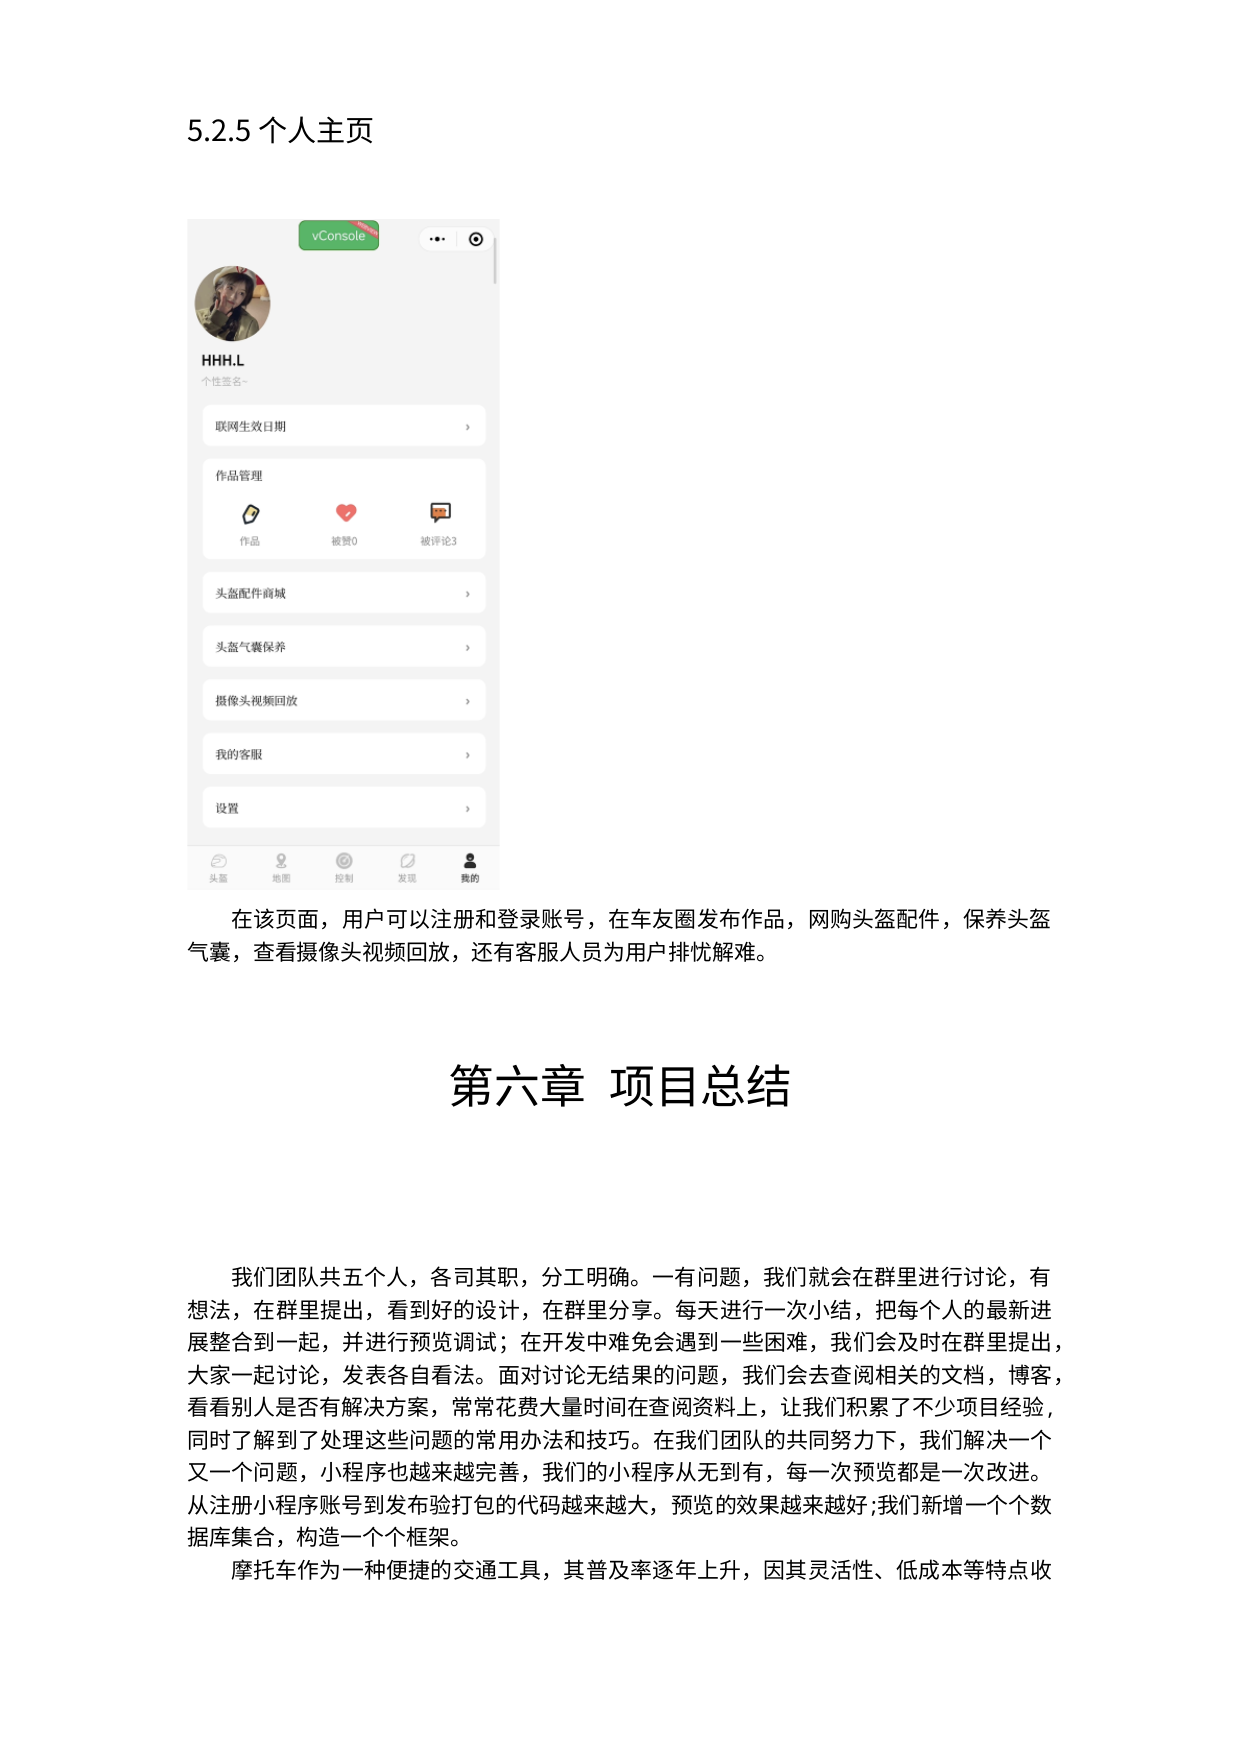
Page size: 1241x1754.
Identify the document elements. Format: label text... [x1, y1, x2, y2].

picture [187, 219, 500, 890]
text 在该页面，用户可以注册和登录账号，在车友圈发布作品，网购头盔配件，保养头盔气囊，查看摄像头视频回放，还有客服人员为用户排忧解难。 [187, 902, 1053, 967]
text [187, 1552, 1053, 1585]
subtitle 项目总结 [187, 1034, 1053, 1132]
subtitle 5.2.5个人主页 [187, 97, 1053, 162]
text 我们团队共五个人，各司其职，分工明确。一有问题，我们就会在群里进行讨论，有想法，在群里提出，看到好的设计，在群里分享。每天进行一次小结，把每个人的最新进展整合到一起，并进行预览调试；在开发中难免会遇到一些困难，我们会及时在群里提出，大家一起讨论，发表各自看法。面对讨论无结果的问题，我们会去查阅相关的文档，博客，看看别人是否有解决方案，常常花费大量时间在查阅资料上，让我们积累了不少项目经验,同时了解到了处理这些问题的常用办法和技巧。在我们团队的共同努力下，我们解决一个又一个问题，小程序也越来越完善，我们的小程序从无到有，每一次预览都是一次改进。从注册小程序账号到发布验打包的代码越来越大，预览的效果越来越好;我们新增一个个数据库集合，构造一个个框架。 [187, 1260, 1053, 1552]
